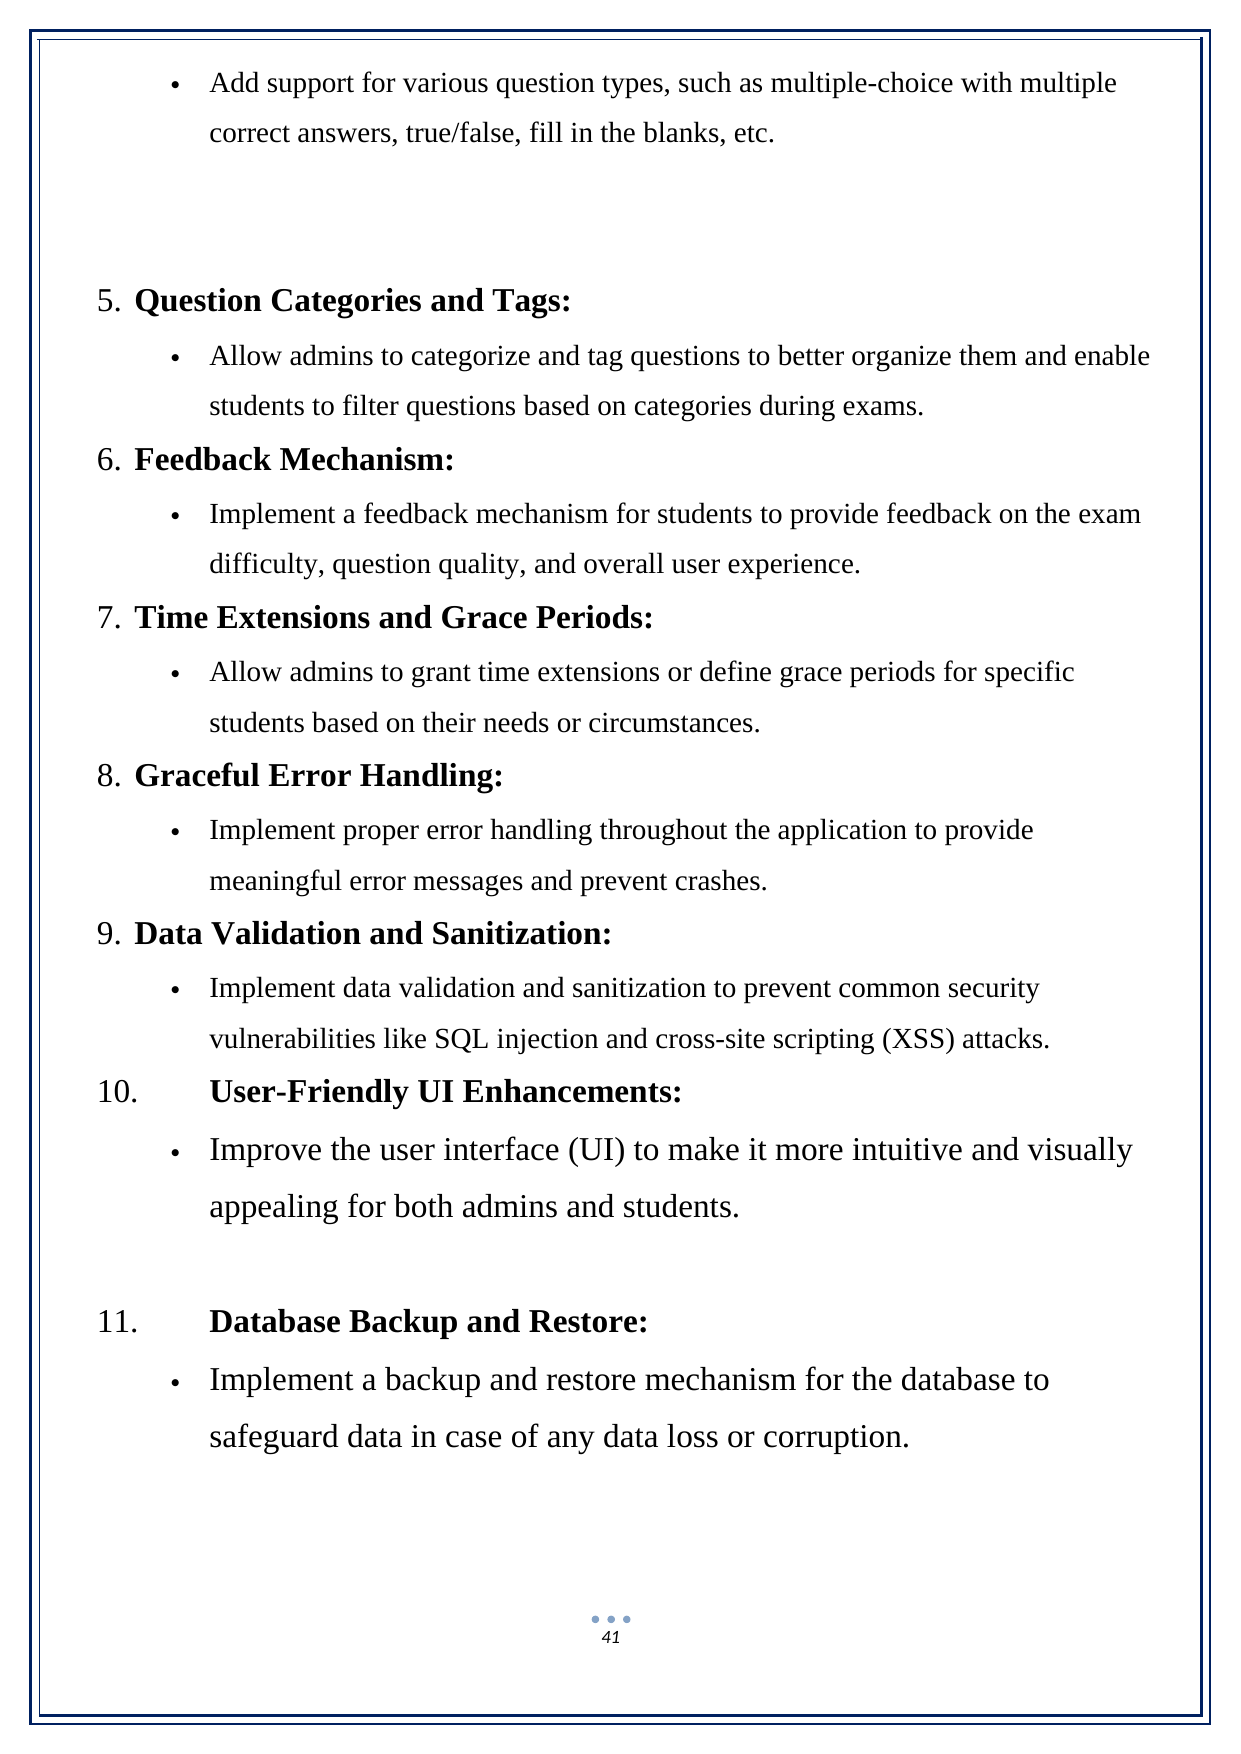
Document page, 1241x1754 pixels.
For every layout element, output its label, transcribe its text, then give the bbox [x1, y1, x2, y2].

list Implement a feedback mechanism for students to provide feedback on the exam difficulty, question quality, and overall user experience. [172, 496, 1163, 580]
list Graceful Error Handling: [97, 755, 1163, 793]
list Allow admins to grant time extensions or define grace periods for specific students based on their needs or circumstances. [172, 654, 1163, 738]
list Database Backup and Restore: [97, 1301, 1163, 1339]
list User-Friendly UI Enhancements: [97, 1071, 1163, 1109]
list Add support for various question types, such as multiple-choice with multiple correct answers, true/false, fill in the blanks, etc. [172, 65, 1163, 149]
list Implement proper error handling throughout the application to provide meaningful error messages and prevent crashes. [172, 812, 1163, 896]
list Allow admins to categorize and tag questions to better organize them and enable students to filter questions based on categories during exams. [172, 338, 1163, 422]
list Implement a backup and restore mechanism for the database to safeguard data in case of any data loss or corruption. [172, 1359, 1163, 1454]
list Implement data validation and sanitization to prevent common security vulnerabilities like SQL injection and cross-site scripting (XSS) attacks. [172, 971, 1163, 1054]
list Time Extensions and Grace Periods: [97, 597, 1163, 635]
list Feedback Mechanism: [97, 439, 1163, 477]
list Data Validation and Sanitization: [97, 913, 1163, 951]
list Question Categories and Tags: [97, 281, 1163, 319]
list Improve the user interface (UI) to make it more intuitive and visually appealing for both admins and students. [172, 1129, 1163, 1224]
